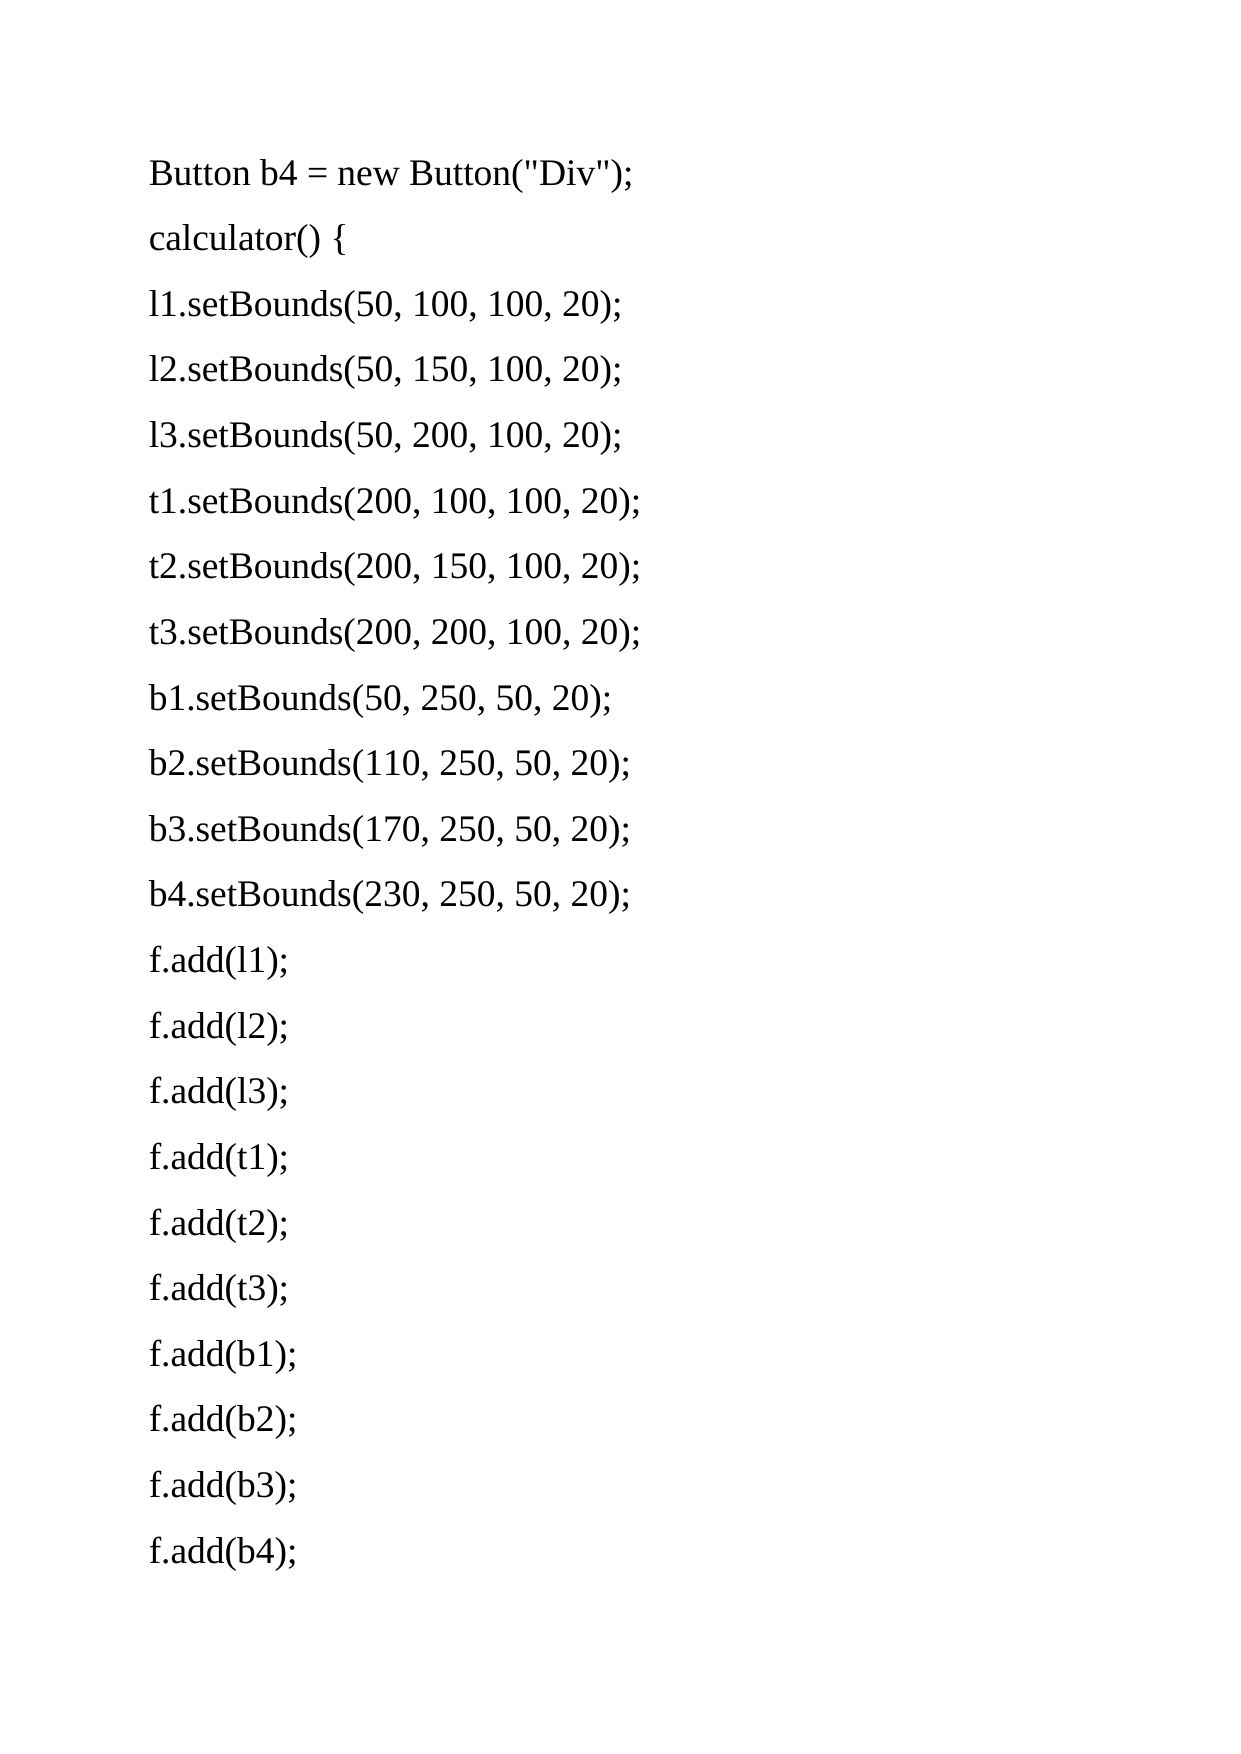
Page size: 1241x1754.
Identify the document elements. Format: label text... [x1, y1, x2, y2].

text f.add(b3); [148, 1462, 1090, 1506]
text f.add(b2); [148, 1397, 1090, 1440]
text t3.setBounds(200, 200, 100, 20); [148, 609, 1090, 652]
text b3.setBounds(170, 250, 50, 20); [148, 806, 1090, 849]
text f.add(b4); [148, 1528, 1090, 1571]
text f.add(t1); [148, 1134, 1090, 1177]
text t2.setBounds(200, 150, 100, 20); [148, 544, 1090, 587]
text f.add(t2); [148, 1200, 1090, 1243]
text f.add(l2); [148, 1003, 1090, 1046]
text l2.setBounds(50, 150, 100, 20); [148, 347, 1090, 390]
text calculator() { [148, 216, 1090, 259]
text f.add(b1); [148, 1331, 1090, 1374]
text f.add(t3); [148, 1266, 1090, 1309]
text Button b4 = new Button("Div"); [148, 150, 1090, 193]
text b4.setBounds(230, 250, 50, 20); [148, 872, 1090, 915]
text l3.setBounds(50, 200, 100, 20); [148, 412, 1090, 456]
text f.add(l1); [148, 937, 1090, 981]
text b2.setBounds(110, 250, 50, 20); [148, 741, 1090, 784]
text b1.setBounds(50, 250, 50, 20); [148, 675, 1090, 718]
text t1.setBounds(200, 100, 100, 20); [148, 478, 1090, 521]
text f.add(l3); [148, 1069, 1090, 1112]
text l1.setBounds(50, 100, 100, 20); [148, 281, 1090, 324]
